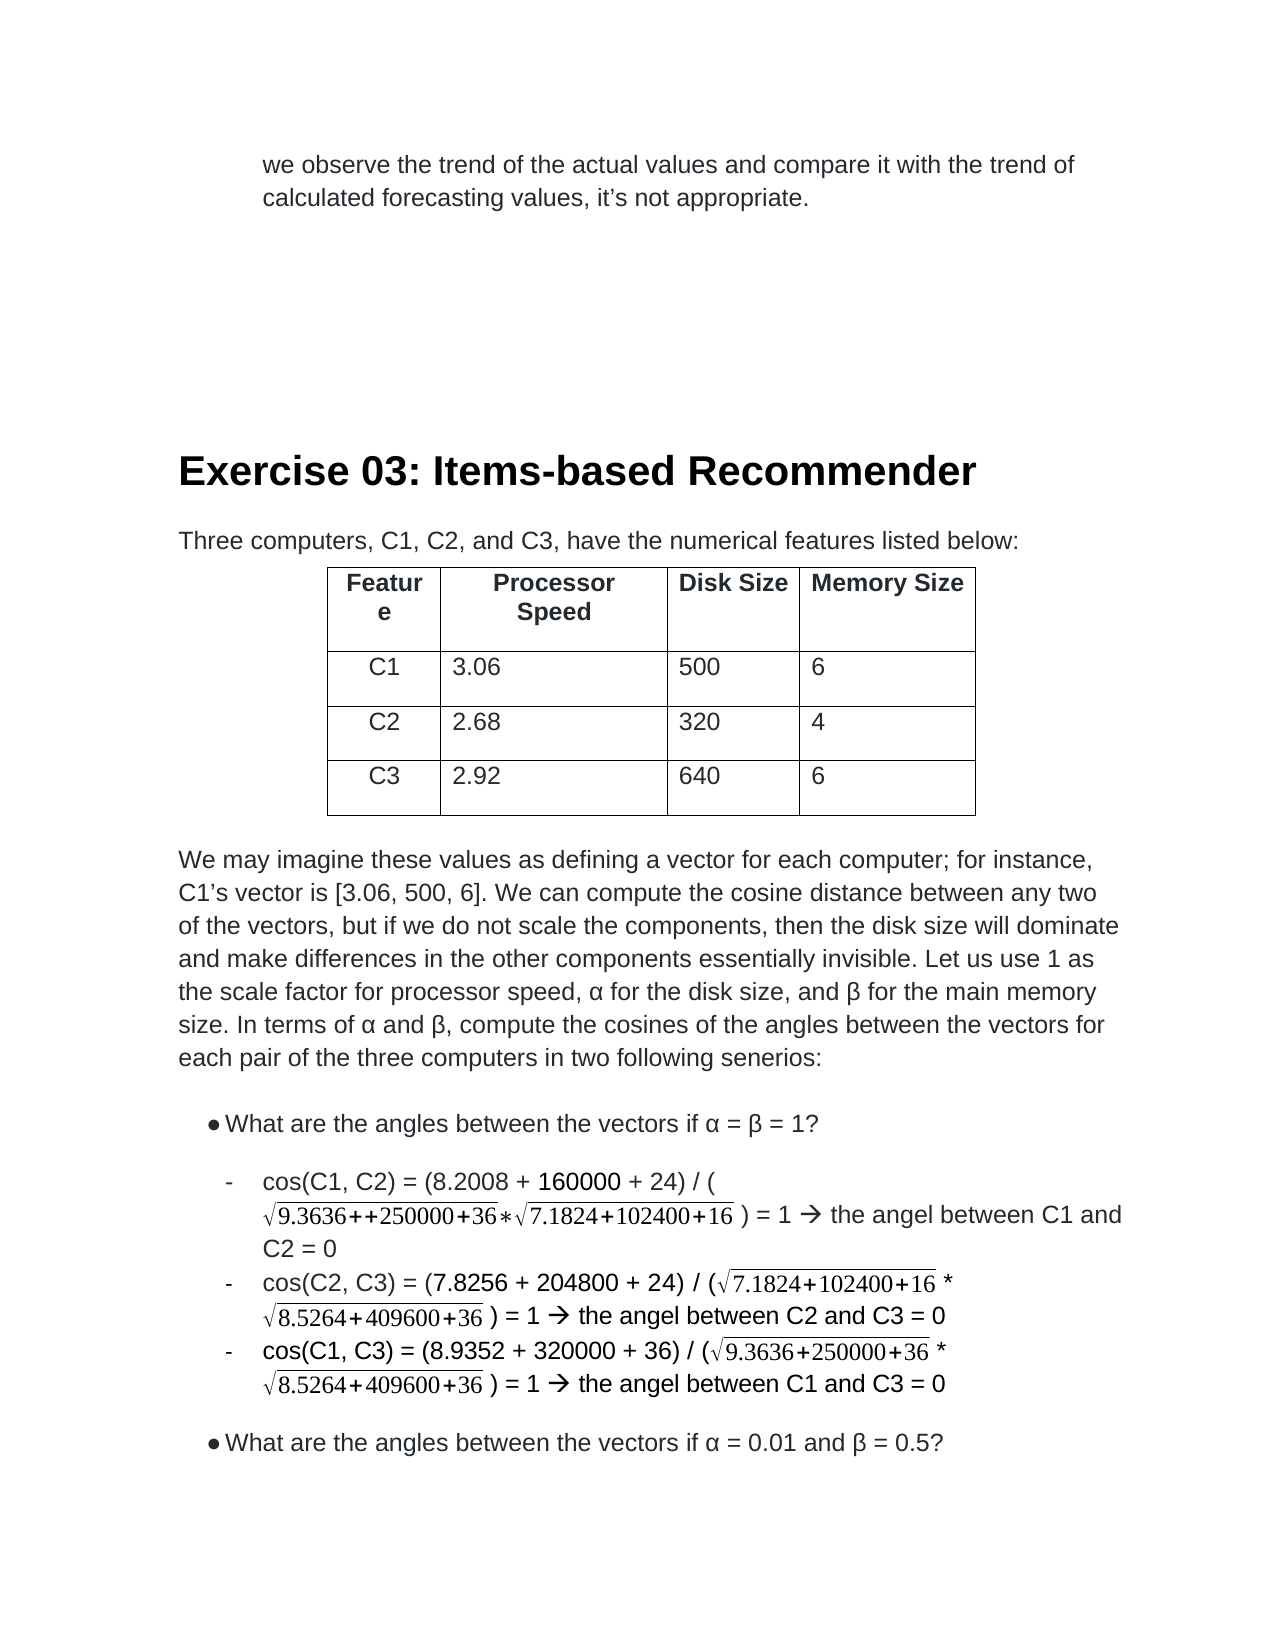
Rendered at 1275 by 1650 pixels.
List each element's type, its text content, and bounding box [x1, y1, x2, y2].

table_header Processor Speed [441, 568, 667, 651]
table_header Disk Size [668, 568, 799, 651]
table_cell 2.92 [441, 761, 667, 815]
list cos(C1, C3) = (8.9352 + 320000 + 36) / ( * ) = 1 the angel between C1 and C3 = 0 [225, 1335, 1125, 1399]
table_cell 6 [800, 761, 975, 815]
list cos(C2, C3) = (7.8256 + 204800 + 24) / ( * ) = 1 the angel between C2 and C3 = 0 [225, 1267, 1125, 1331]
table_cell 3.06 [441, 652, 667, 706]
table_header Memory Size [800, 568, 975, 651]
subtitle Exercise 03: Items-based Recommender [178, 446, 1125, 494]
text We may imagine these values as defining a vector for each computer; for instance, C1’s vector is [3.06, 500, 6]. We can compute the cosine distance between any two of the vectors, but if we do not scale the components, then the disk size will dominate and make differences in the other components essentially invisible. Let us use 1 as the scale factor for processor speed, α for the disk size, and β for the main memory size. In terms of α and β, compute the cosines of the angles between the vectors for each pair of the three computers in two following senerios: [178, 845, 1125, 1072]
list cos(C1, C2) = (8.2008 + 160000 + 24) / ( ) = 1 the angel between C1 and C2 = 0 [225, 1167, 1125, 1263]
text Three computers, C1, C2, and C3, have the numerical features listed below: [178, 526, 1125, 555]
table_cell C1 [328, 652, 440, 706]
table_cell 4 [800, 707, 975, 760]
table_cell 6 [800, 652, 975, 706]
list What are the angles between the vectors if α = β = 1? [206, 1109, 1125, 1138]
list What are the angles between the vectors if α = 0.01 and β = 0.5? [206, 1428, 1125, 1457]
table_cell 500 [668, 652, 799, 706]
table_cell 2.68 [441, 707, 667, 760]
table_cell 320 [668, 707, 799, 760]
table_cell C3 [328, 761, 440, 815]
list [225, 150, 1125, 212]
table_cell C2 [328, 707, 440, 760]
table_header Feature [328, 568, 440, 651]
table_cell 640 [668, 761, 799, 815]
